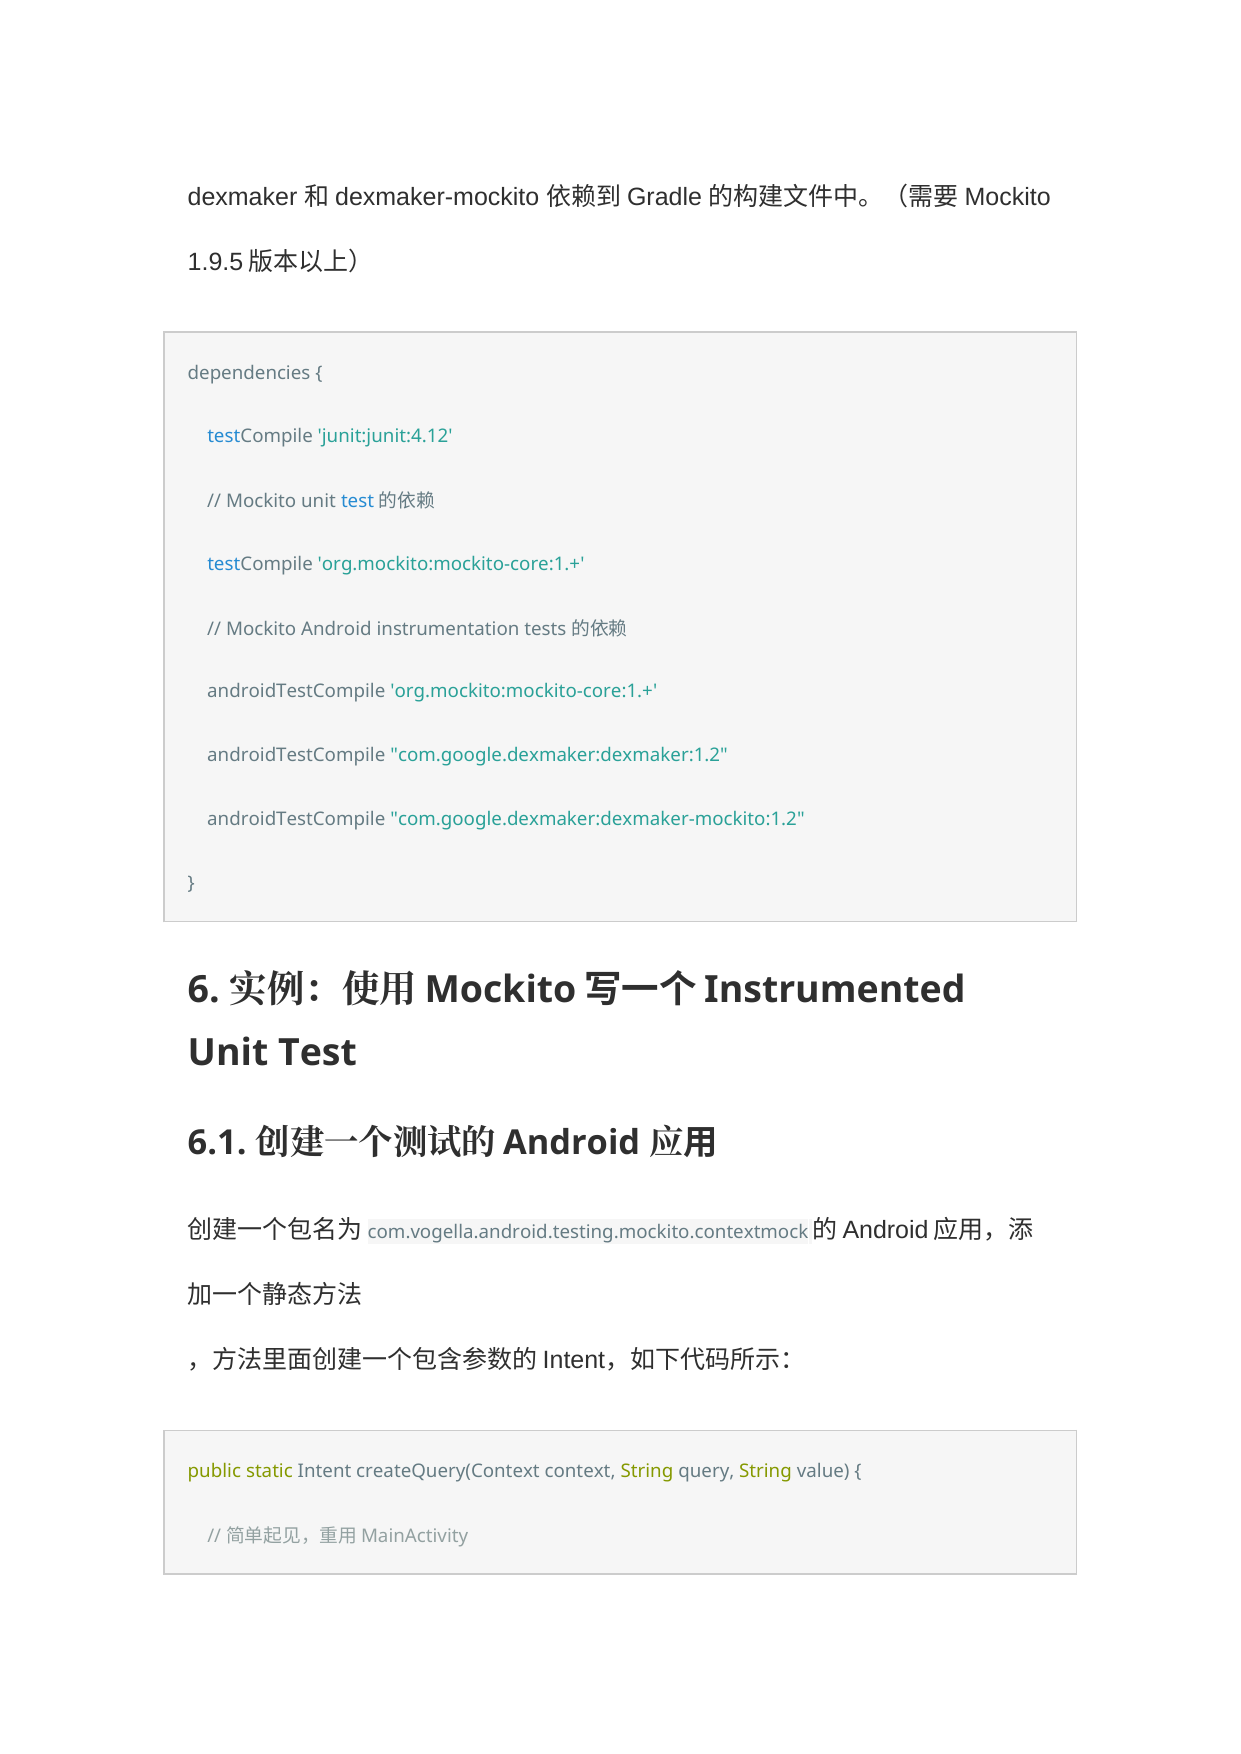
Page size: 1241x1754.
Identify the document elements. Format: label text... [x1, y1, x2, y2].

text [187, 162, 1053, 292]
text // Mockito Android instrumentation tests 的依赖 [165, 586, 1076, 643]
text 6. 实例：使用Mockito写一个Instrumented Unit Test [187, 954, 1053, 1084]
text testCompile 'junit:junit:4.12' [165, 395, 1076, 452]
text androidTestCompile "com.google.dexmaker:dexmaker:1.2" [165, 713, 1076, 771]
text androidTestCompile 'org.mockito:mockito-core:1.+' [165, 650, 1076, 707]
text 6.1. 创建一个测试的Android 应用 [187, 1107, 1053, 1172]
text } [165, 841, 1076, 921]
text dependencies { [165, 333, 1076, 388]
text public static Intent createQuery(Context context, String query, String value) { [165, 1431, 1076, 1487]
text testCompile 'org.mockito:mockito-core:1.+' [165, 522, 1076, 579]
text 创建一个包名为com.vogella.android.testing.mockito.contextmock的Android应用，添加一个静态方法 ，方法里面创建一个包含参数的Intent，如下代码所示： [187, 1196, 1053, 1391]
text androidTestCompile "com.google.dexmaker:dexmaker-mockito:1.2" [165, 777, 1076, 834]
text // Mockito unit test 的依赖 [165, 458, 1076, 516]
text // 简单起见，重用MainActivity [165, 1493, 1076, 1573]
